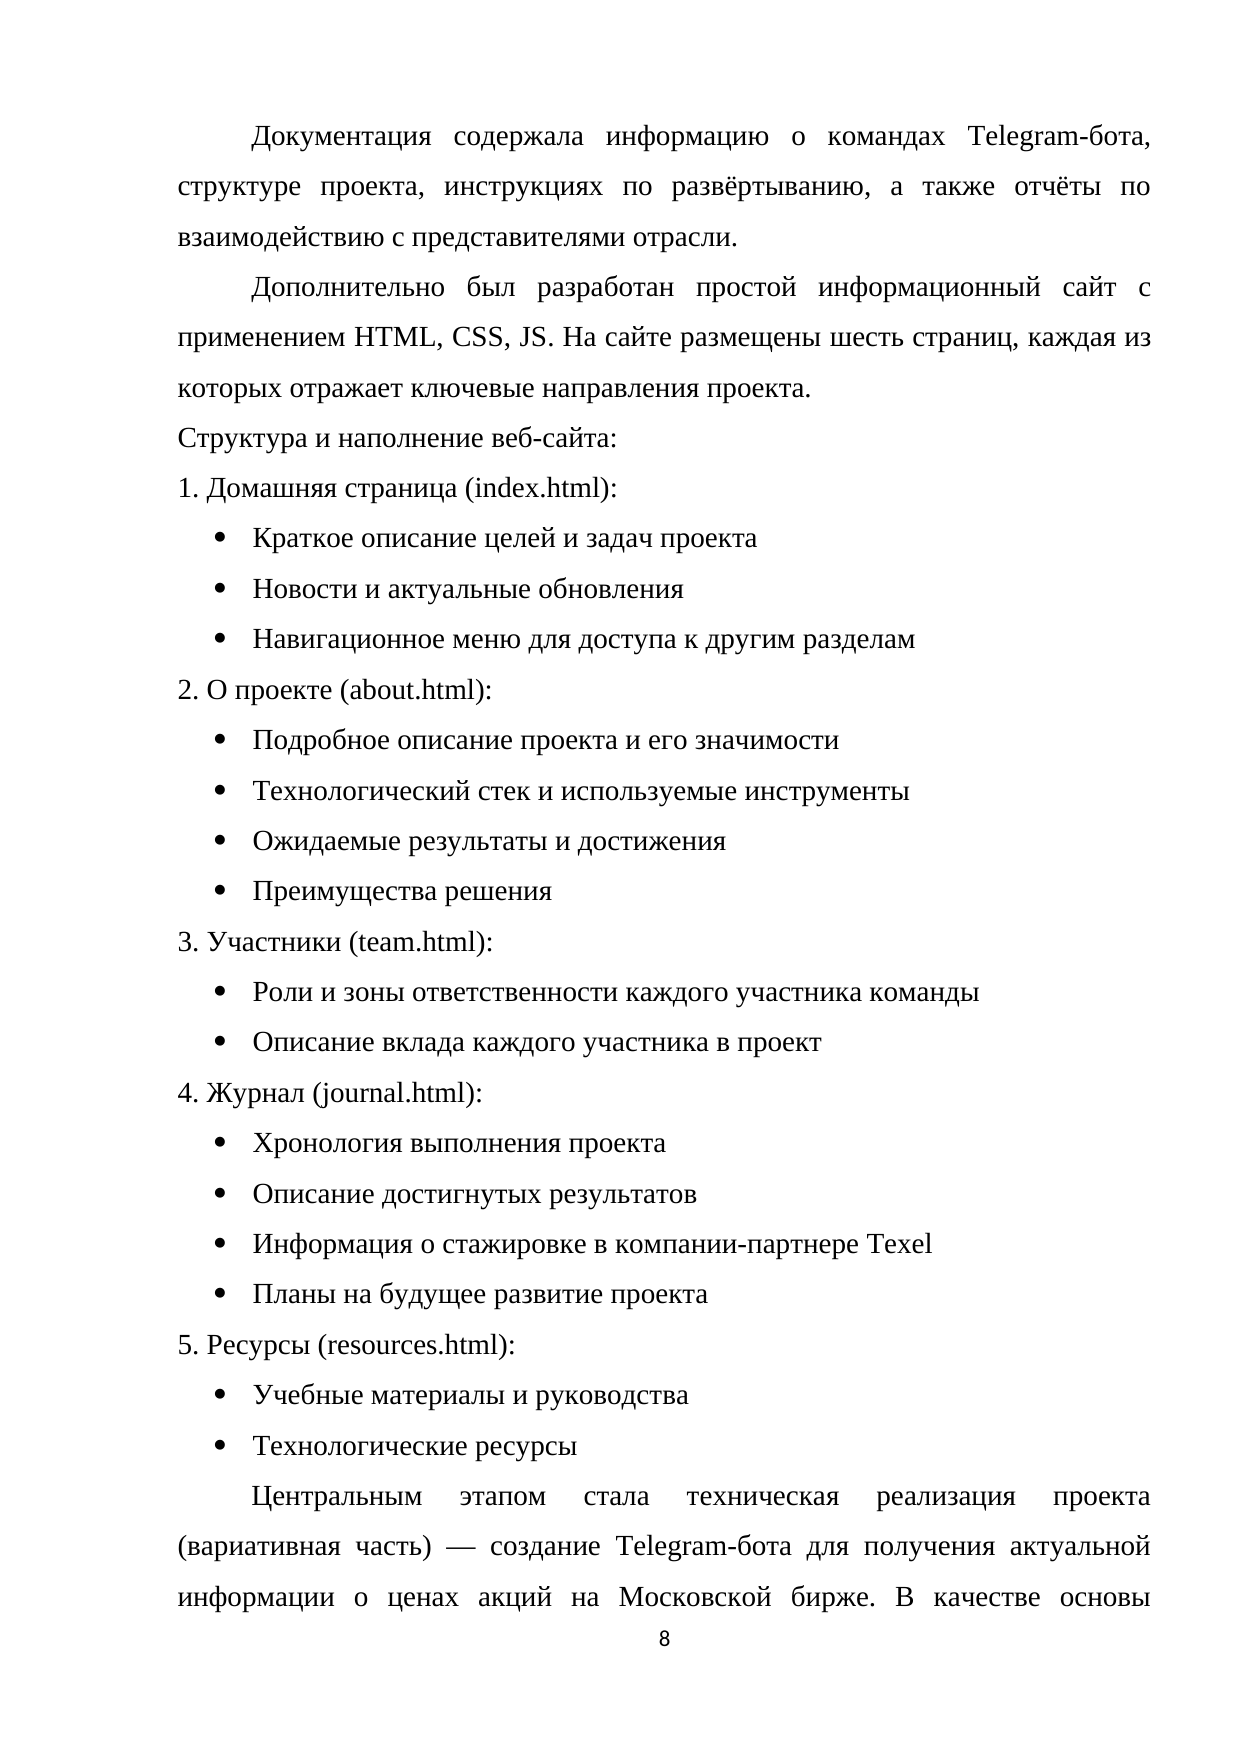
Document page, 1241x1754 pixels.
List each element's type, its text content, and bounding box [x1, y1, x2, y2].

list Описание достигнутых результатов [215, 1176, 1152, 1209]
list Новости и актуальные обновления [215, 571, 1152, 605]
list Хронология выполнения проекта [215, 1125, 1152, 1159]
list Роли и зоны ответственности каждого участника команды [215, 974, 1152, 1008]
list Подробное описание проекта и его значимости [215, 722, 1152, 756]
list Документация содержала информацию о командах Telegram-бота, структуре проекта, инструкциях по развёртыванию, а также отчёты по взаимодействию с представителями отрасли. [177, 118, 1152, 252]
text 3. Участники (team.html): [177, 924, 1152, 957]
text 1. Домашняя страница (index.html): [177, 470, 1152, 504]
text 4. Журнал (journal.html): [177, 1075, 1152, 1108]
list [177, 1478, 1152, 1612]
list Планы на будущее развитие проекта [215, 1277, 1152, 1310]
list Технологические ресурсы [215, 1428, 1152, 1461]
list Краткое описание целей и задач проекта [215, 521, 1152, 554]
list Учебные материалы и руководства [215, 1377, 1152, 1411]
list Дополнительно был разработан простой информационный сайт с применением HTML, CSS, JS. На сайте размещены шесть страниц, каждая из которых отражает ключевые направления проекта. [177, 269, 1152, 403]
list Ожидаемые результаты и достижения [215, 823, 1152, 857]
text Структура и наполнение веб-сайта: [177, 420, 1152, 453]
list Преимущества решения [215, 873, 1152, 907]
text 5. Ресурсы (resources.html): [177, 1327, 1152, 1361]
text 2. О проекте (about.html): [177, 672, 1152, 705]
list Технологический стек и используемые инструменты [215, 773, 1152, 806]
list Навигационное меню для доступа к другим разделам [215, 621, 1152, 655]
list Информация о стажировке в компании-партнере Texel [215, 1226, 1152, 1260]
list Описание вклада каждого участника в проект [215, 1024, 1152, 1058]
